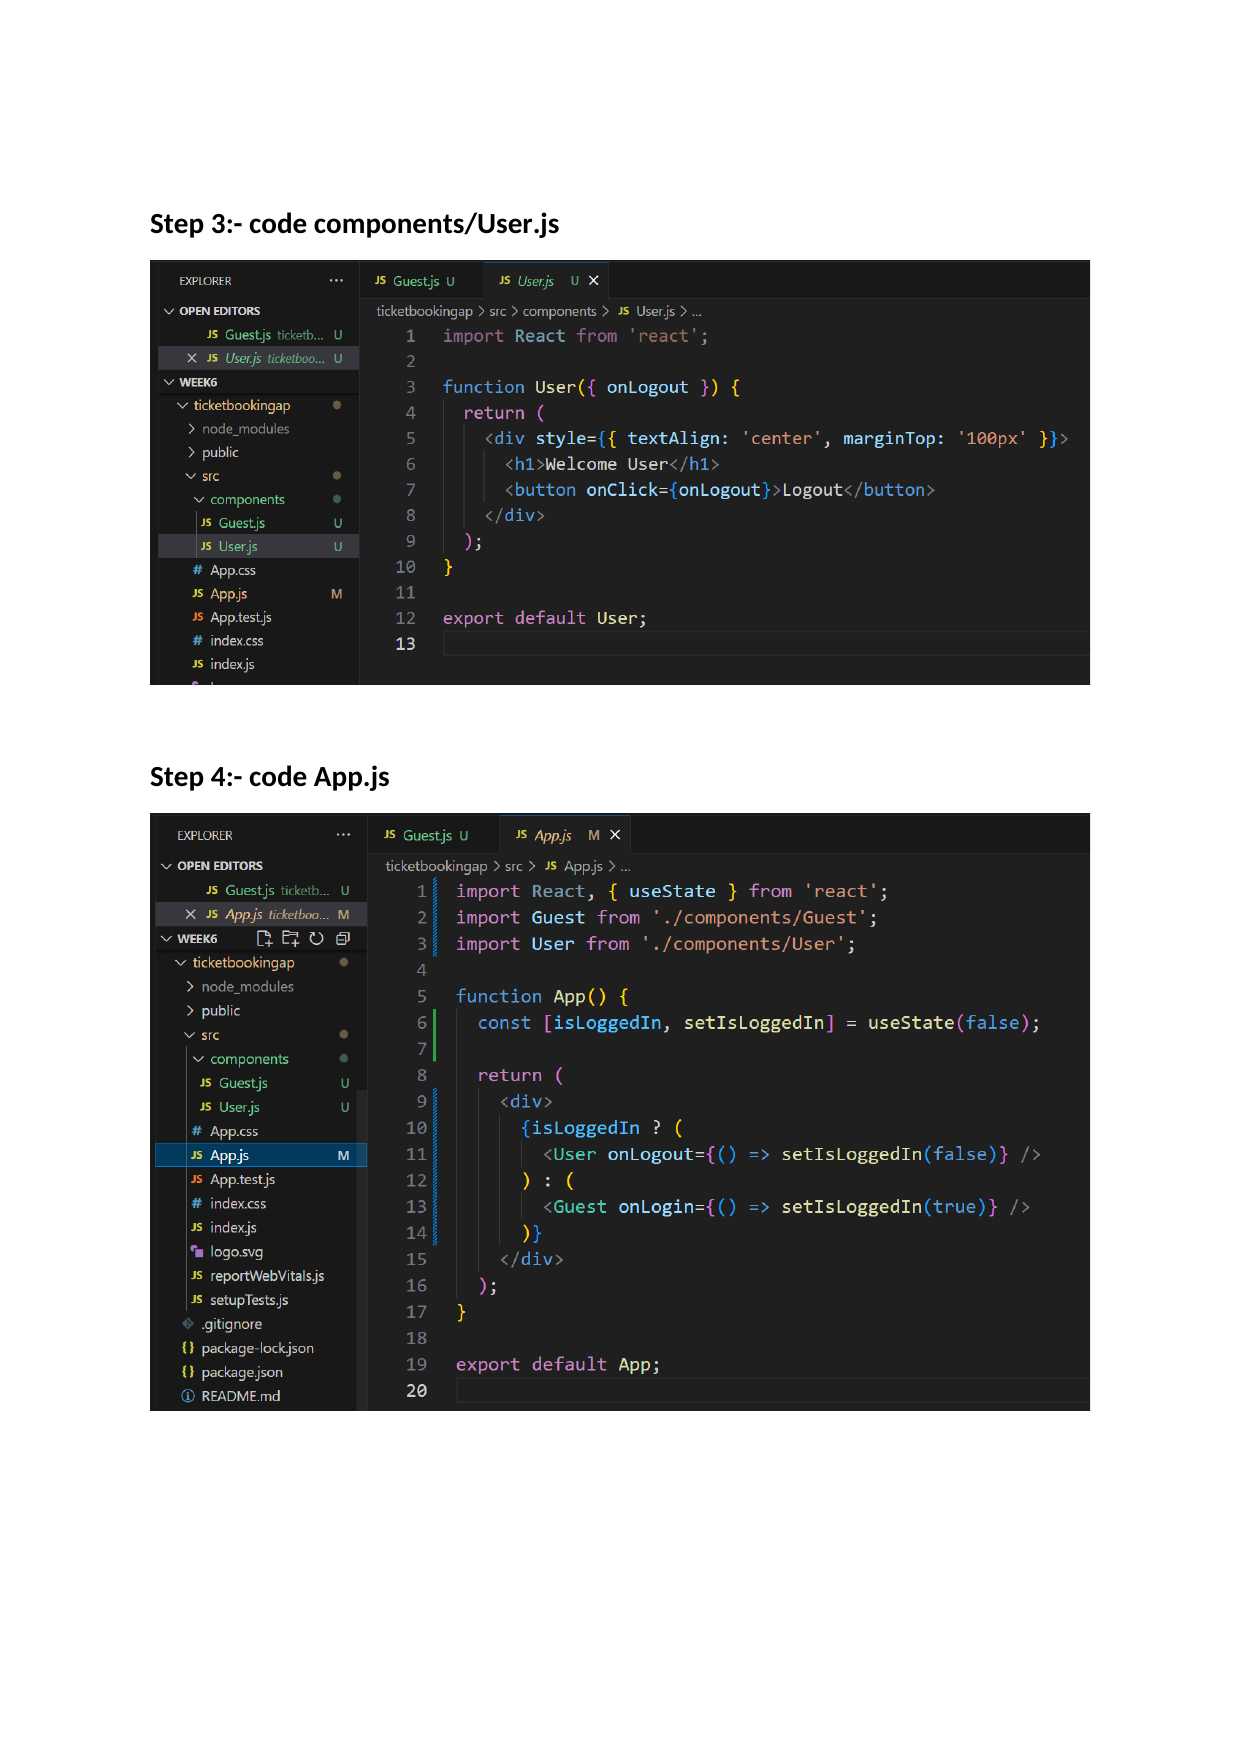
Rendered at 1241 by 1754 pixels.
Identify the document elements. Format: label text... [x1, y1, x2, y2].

picture [150, 813, 1091, 1411]
picture [150, 260, 1091, 685]
text Step 4:- code App.js [150, 758, 1090, 794]
text Step 3:- code components/User.js [150, 205, 1090, 241]
